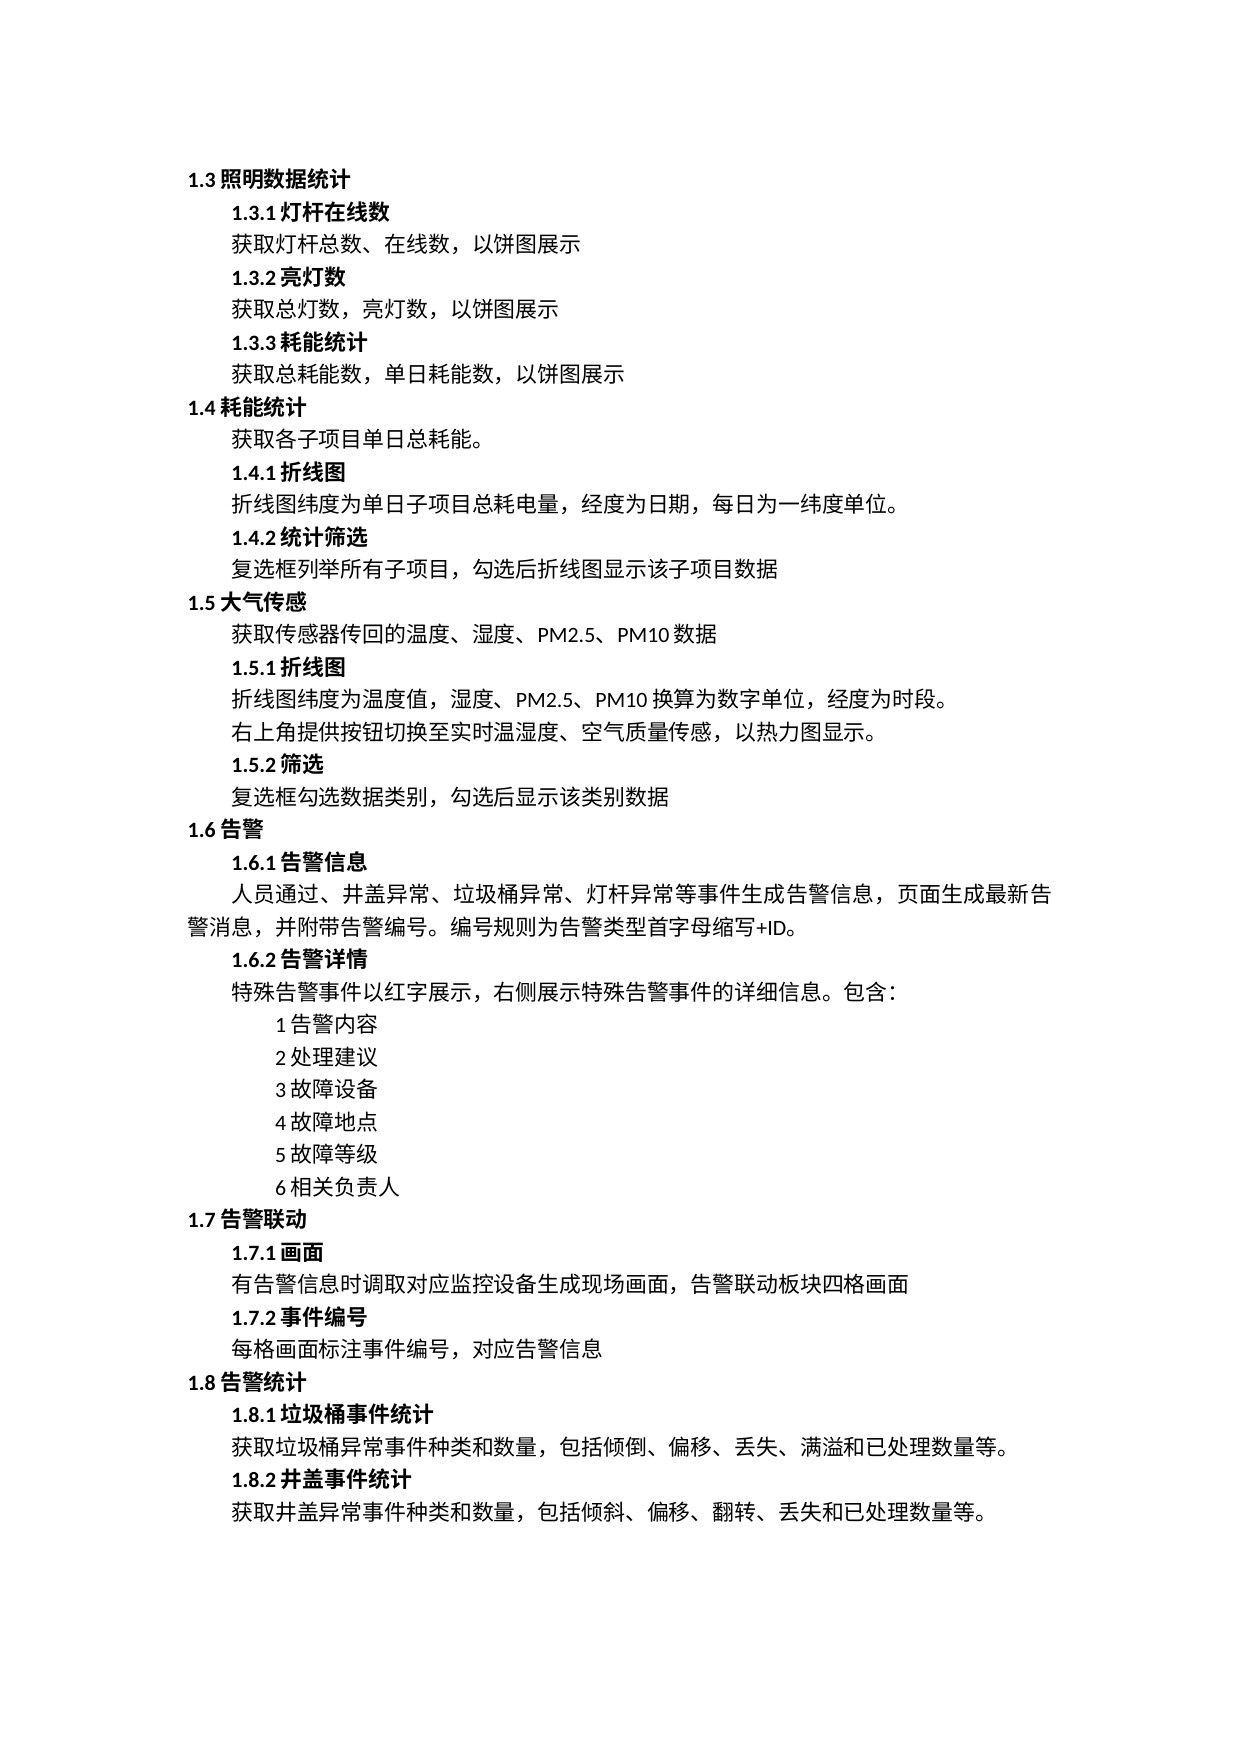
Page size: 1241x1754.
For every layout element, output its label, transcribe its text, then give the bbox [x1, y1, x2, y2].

text 1告警内容 [231, 1007, 1053, 1039]
text 复选框勾选数据类别，勾选后显示该类别数据 [187, 779, 1053, 812]
text 获取灯杆总数、在线数，以饼图展示 [187, 227, 1053, 259]
text 1.4.1折线图 [187, 454, 1053, 487]
text 右上角提供按钮切换至实时温湿度、空气质量传感，以热力图显示。 [187, 714, 1053, 747]
text 1.3.1灯杆在线数 [187, 194, 1053, 227]
text 1.4耗能统计 [187, 389, 1053, 422]
text 1.6.1告警信息 [187, 844, 1053, 877]
text 有告警信息时调取对应监控设备生成现场画面，告警联动板块四格画面 [187, 1267, 1053, 1299]
text 6相关负责人 [231, 1169, 1053, 1202]
text 1.5.1折线图 [187, 649, 1053, 682]
text 4故障地点 [231, 1104, 1053, 1137]
text 1.7.2事件编号 [187, 1299, 1053, 1332]
text 每格画面标注事件编号，对应告警信息 [187, 1332, 1053, 1364]
text 1.7告警联动 [187, 1202, 1053, 1234]
text 折线图纬度为单日子项目总耗电量，经度为日期，每日为一纬度单位。 [187, 487, 1053, 519]
text 3故障设备 [231, 1072, 1053, 1104]
text 获取井盖异常事件种类和数量，包括倾斜、偏移、翻转、丢失和已处理数量等。 [187, 1494, 1053, 1527]
text 获取传感器传回的温度、湿度、PM2.5、PM10数据 [187, 617, 1053, 649]
text 1.3.3耗能统计 [187, 324, 1053, 357]
text 1.6告警 [187, 812, 1053, 844]
text 获取总灯数，亮灯数，以饼图展示 [187, 292, 1053, 324]
text 1.3.2亮灯数 [187, 259, 1053, 292]
text 特殊告警事件以红字展示，右侧展示特殊告警事件的详细信息。包含： [187, 974, 1053, 1007]
text 1.6.2告警详情 [187, 942, 1053, 974]
text 1.8告警统计 [187, 1364, 1053, 1397]
text 人员通过、井盖异常、垃圾桶异常、灯杆异常等事件生成告警信息，页面生成最新告警消息，并附带告警编号。编号规则为告警类型首字母缩写+ID。 [187, 877, 1053, 942]
text 2处理建议 [231, 1039, 1053, 1072]
text 1.3照明数据统计 [187, 162, 1053, 194]
text 获取总耗能数，单日耗能数，以饼图展示 [187, 357, 1053, 389]
text 折线图纬度为温度值，湿度、PM2.5、PM10换算为数字单位，经度为时段。 [187, 682, 1053, 714]
text 5故障等级 [231, 1137, 1053, 1169]
text 获取各子项目单日总耗能。 [187, 422, 1053, 454]
text 1.7.1画面 [187, 1234, 1053, 1267]
text 1.5大气传感 [187, 584, 1053, 617]
text 1.5.2筛选 [187, 747, 1053, 779]
text 复选框列举所有子项目，勾选后折线图显示该子项目数据 [187, 552, 1053, 584]
text 1.8.2井盖事件统计 [187, 1462, 1053, 1494]
text 1.8.1垃圾桶事件统计 [187, 1397, 1053, 1429]
text 获取垃圾桶异常事件种类和数量，包括倾倒、偏移、丢失、满溢和已处理数量等。 [187, 1429, 1053, 1462]
text 1.4.2统计筛选 [187, 519, 1053, 552]
